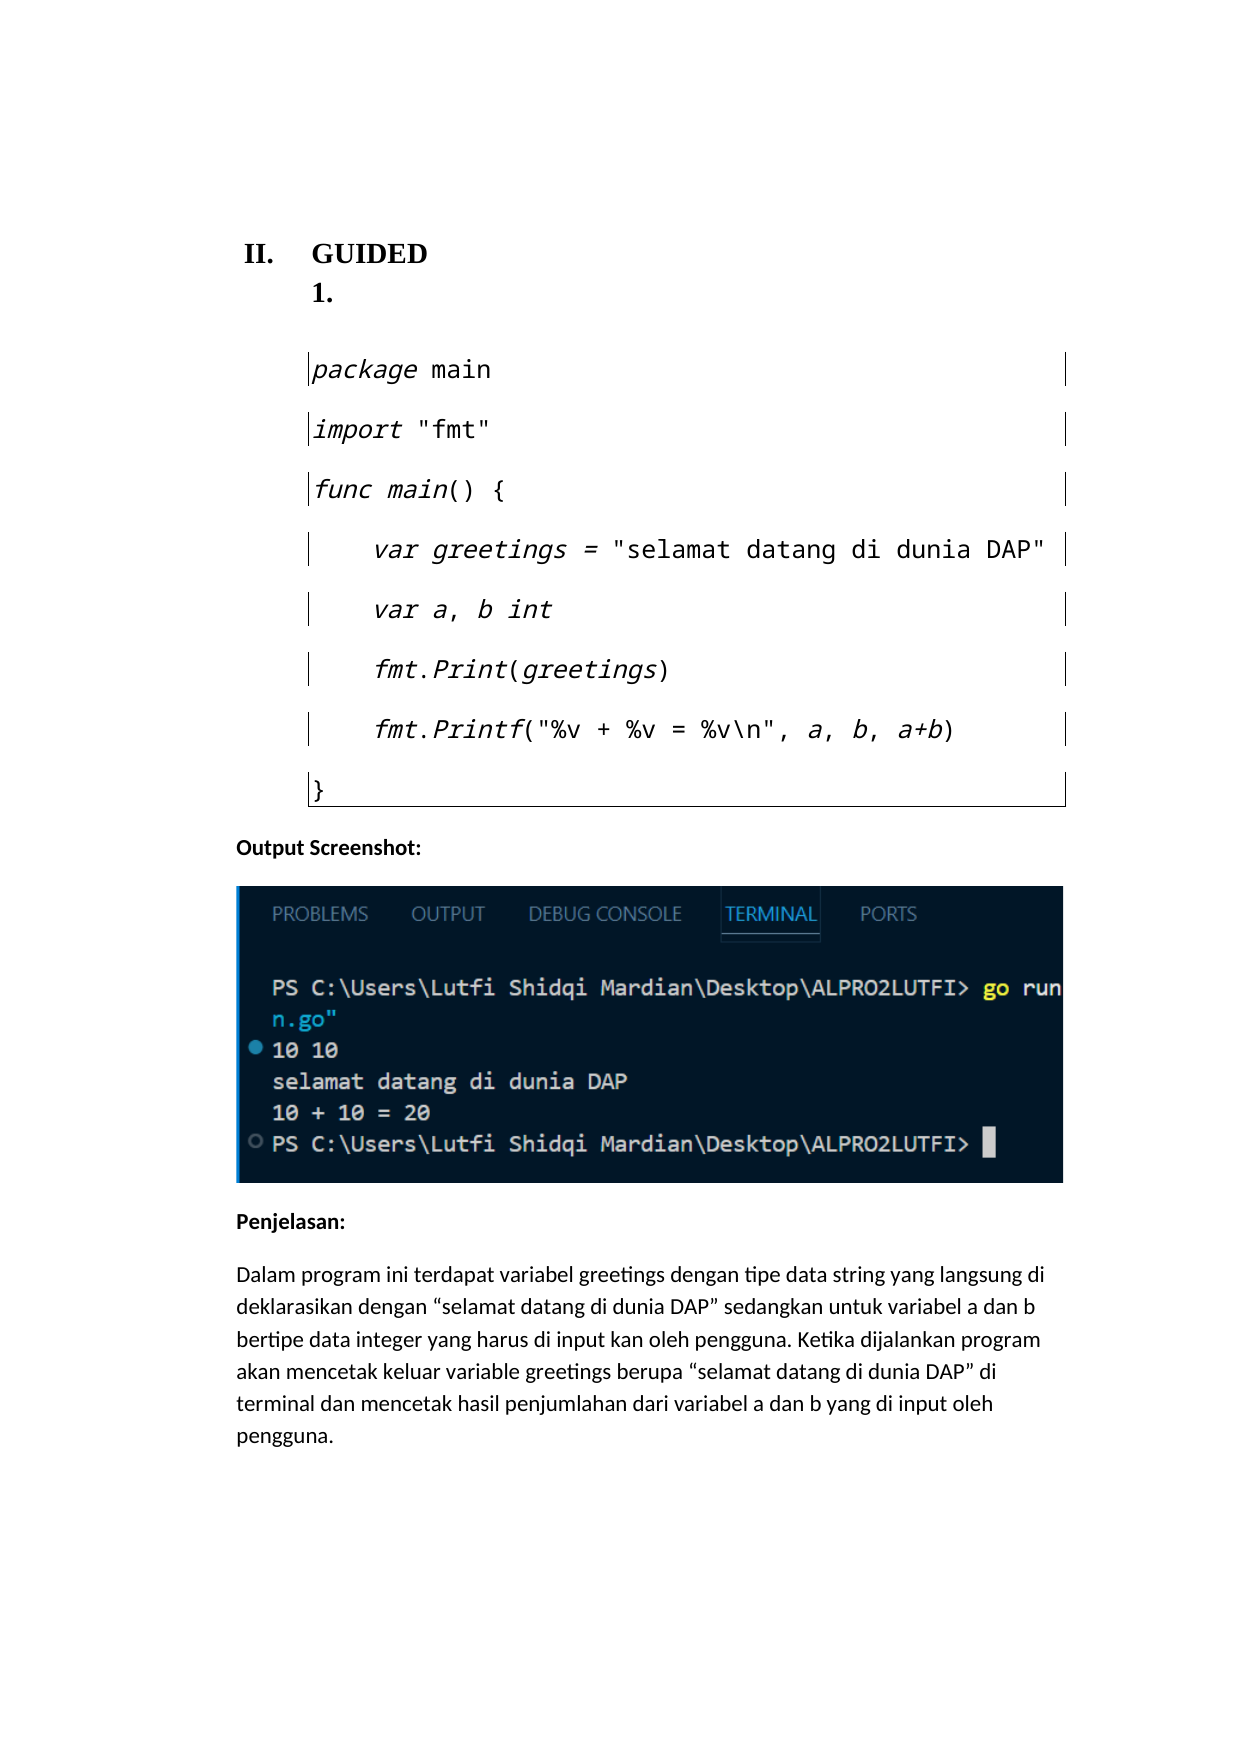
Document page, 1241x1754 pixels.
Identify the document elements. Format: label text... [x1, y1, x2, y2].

text var greetings = "selamat datang di dunia DAP" [309, 532, 1065, 566]
text func main() { [309, 472, 1065, 506]
text fmt.Print(greetings) [309, 652, 1065, 686]
list GUIDED [274, 236, 1063, 270]
text import "fmt" [309, 412, 1065, 446]
text fmt.Printf("%v + %v = %v\n", a, b, a+b) [309, 712, 1065, 746]
text Output Screenshot: [236, 833, 1063, 861]
text var a, b int [309, 592, 1065, 626]
picture [236, 886, 1064, 1183]
text } [309, 772, 1065, 806]
text Penjelasan: [236, 1207, 1063, 1235]
text 1. [311, 275, 1063, 308]
text package main [309, 352, 1065, 386]
text Dalam program ini terdapat variabel greetings dengan tipe data string yang langsung di deklarasikan dengan “selamat datang di dunia DAP” sedangkan untuk variabel a dan b bertipe data integer yang harus di input kan oleh pengguna. Ketika dijalankan program akan mencetak keluar variable greetings berupa “selamat datang di dunia DAP” di terminal dan mencetak hasil penjumlahan dari variabel a dan b yang di input oleh pengguna. [236, 1260, 1063, 1449]
